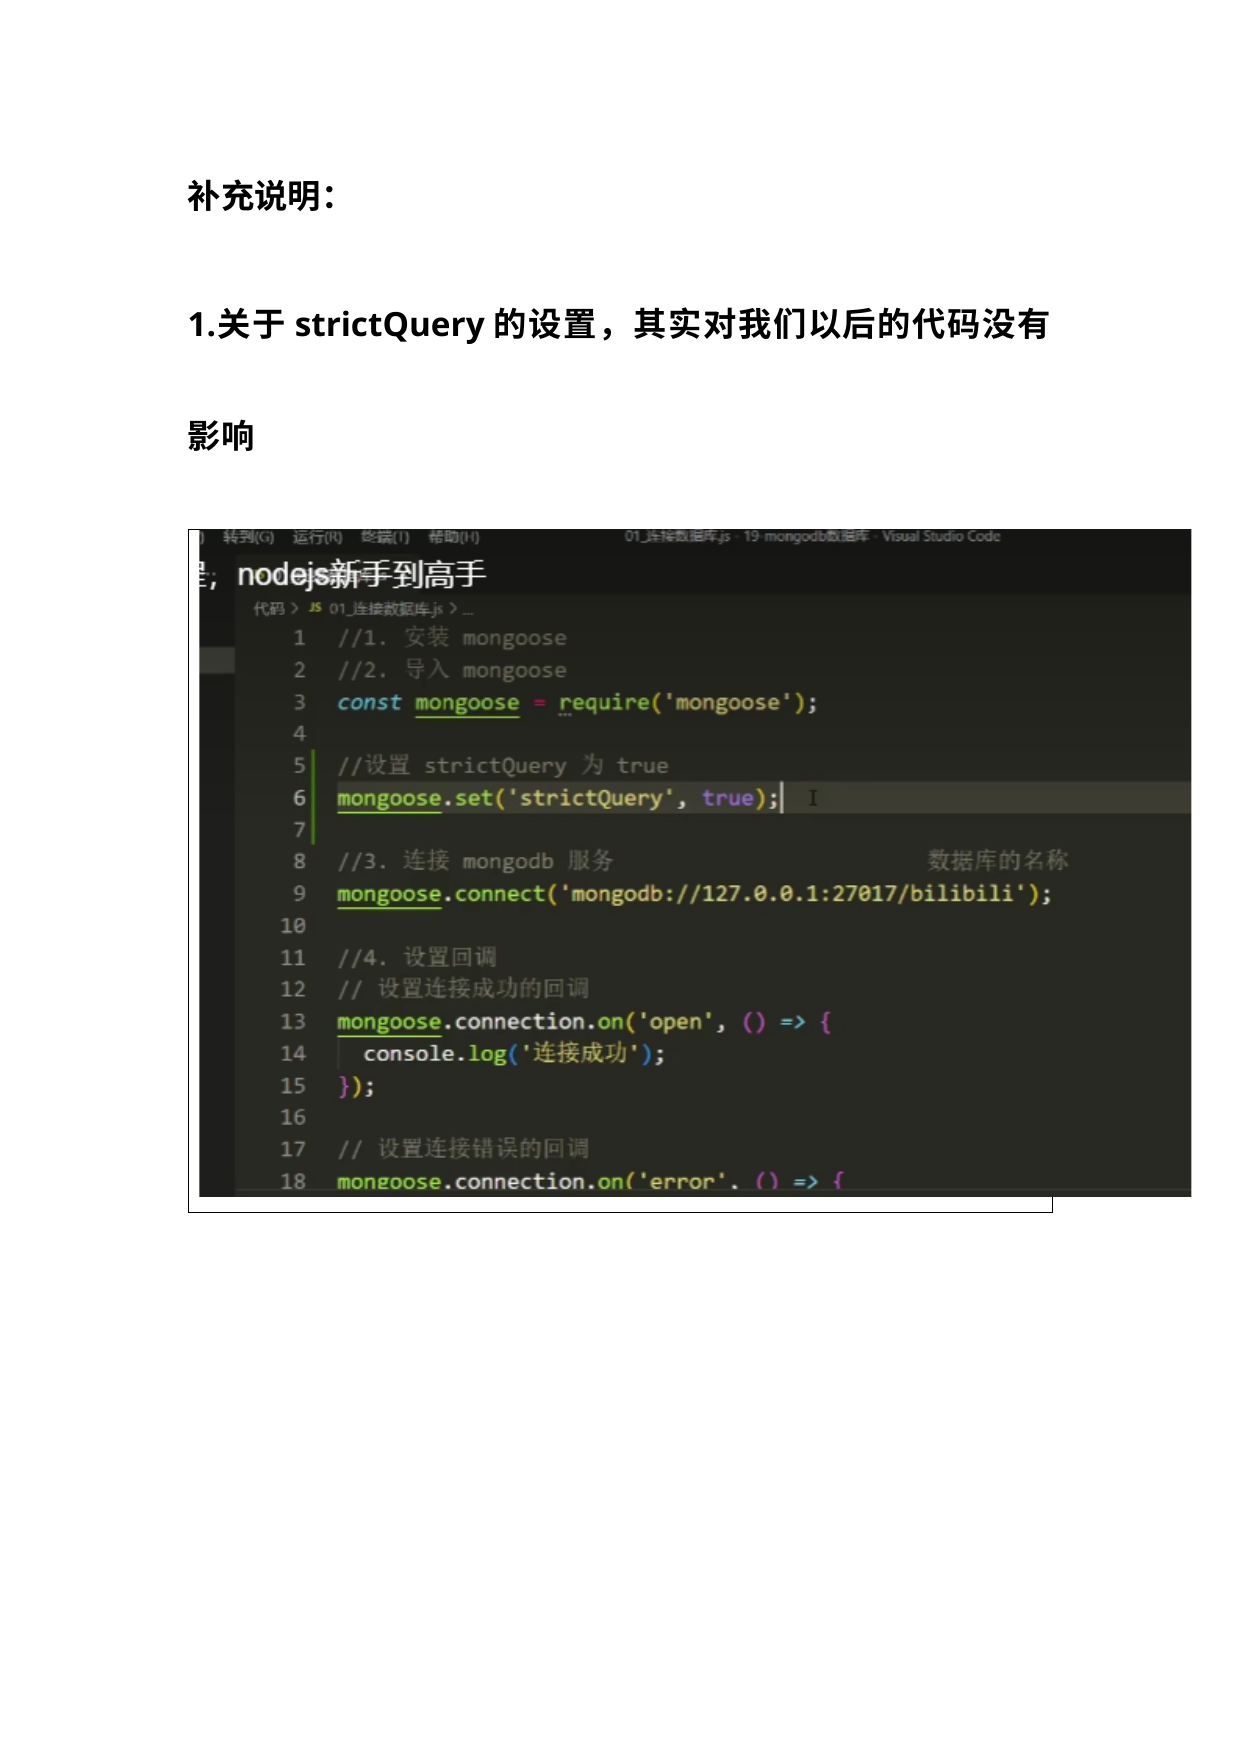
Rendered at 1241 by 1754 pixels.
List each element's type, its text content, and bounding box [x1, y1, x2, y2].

subtitle 补充说明： [187, 162, 1053, 227]
subtitle 1.关于strictQuery的设置，其实对我们以后的代码没有影响 [187, 289, 1053, 467]
picture [199, 529, 1192, 1197]
table_header [189, 530, 1052, 1212]
